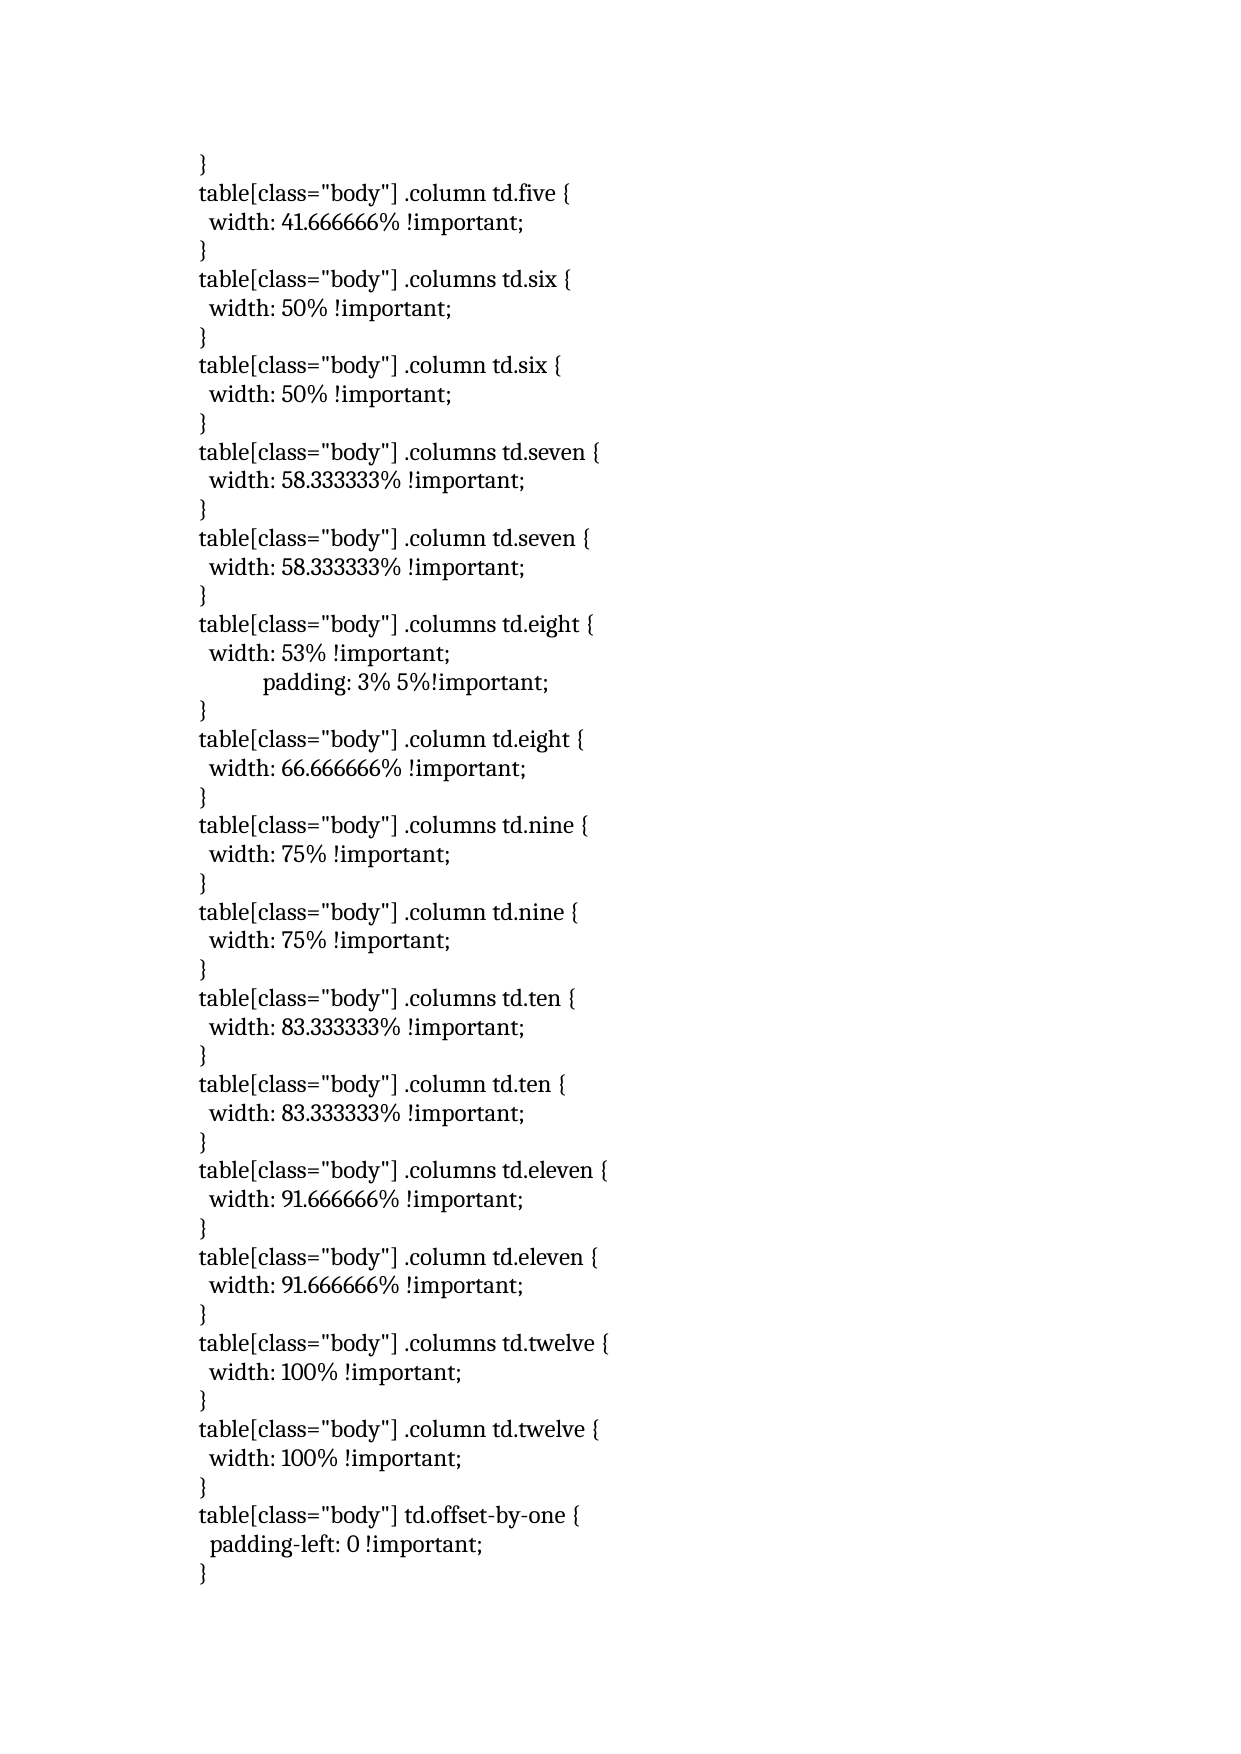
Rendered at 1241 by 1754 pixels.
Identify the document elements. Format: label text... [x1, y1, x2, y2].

text width: 100% !important; [187, 1357, 1053, 1386]
text } [187, 409, 1053, 437]
text table[class="body"] .columns td.six { [187, 265, 1053, 294]
text } [187, 1041, 1053, 1070]
text table[class="body"] .column td.eight { [187, 725, 1053, 754]
text width: 83.333333% !important; [187, 1012, 1053, 1041]
text } [187, 236, 1053, 265]
text width: 83.333333% !important; [187, 1099, 1053, 1127]
text width: 66.666666% !important; [187, 754, 1053, 782]
text } [187, 869, 1053, 897]
text table[class="body"] .column td.six { [187, 351, 1053, 380]
text width: 91.666666% !important; [187, 1271, 1053, 1300]
text table[class="body"] .columns td.twelve { [187, 1329, 1053, 1357]
text } [187, 495, 1053, 524]
text } [187, 322, 1053, 351]
text width: 58.333333% !important; [187, 466, 1053, 495]
text } [187, 1300, 1053, 1329]
text width: 50% !important; [187, 294, 1053, 322]
text table[class="body"] td.offset-by-one { [187, 1501, 1053, 1530]
text width: 100% !important; [187, 1444, 1053, 1472]
text table[class="body"] .column td.eleven { [187, 1242, 1053, 1271]
text table[class="body"] .columns td.eleven { [187, 1156, 1053, 1185]
text } [187, 1386, 1053, 1415]
text width: 75% !important; [187, 840, 1053, 869]
text width: 58.333333% !important; [187, 552, 1053, 581]
text width: 41.666666% !important; [187, 207, 1053, 236]
text } [187, 1214, 1053, 1242]
text table[class="body"] .column td.ten { [187, 1070, 1053, 1099]
text } [187, 955, 1053, 984]
text } [187, 581, 1053, 610]
text table[class="body"] .column td.nine { [187, 897, 1053, 926]
text } [187, 696, 1053, 725]
text width: 53% !important; [187, 639, 1053, 667]
text table[class="body"] .column td.five { [187, 179, 1053, 207]
text table[class="body"] .column td.twelve { [187, 1415, 1053, 1444]
text } [187, 1559, 1053, 1587]
text } [187, 1127, 1053, 1156]
text table[class="body"] .columns td.eight { [187, 610, 1053, 639]
text table[class="body"] .column td.seven { [187, 524, 1053, 552]
text width: 91.666666% !important; [187, 1185, 1053, 1214]
text padding: 3% 5%!important; [187, 667, 1053, 696]
text } [187, 1472, 1053, 1501]
text } [187, 150, 1053, 179]
text table[class="body"] .columns td.seven { [187, 437, 1053, 466]
text width: 50% !important; [187, 380, 1053, 409]
text table[class="body"] .columns td.ten { [187, 984, 1053, 1012]
text padding-left: 0 !important; [187, 1530, 1053, 1559]
text width: 75% !important; [187, 926, 1053, 955]
text table[class="body"] .columns td.nine { [187, 811, 1053, 840]
text } [187, 782, 1053, 811]
